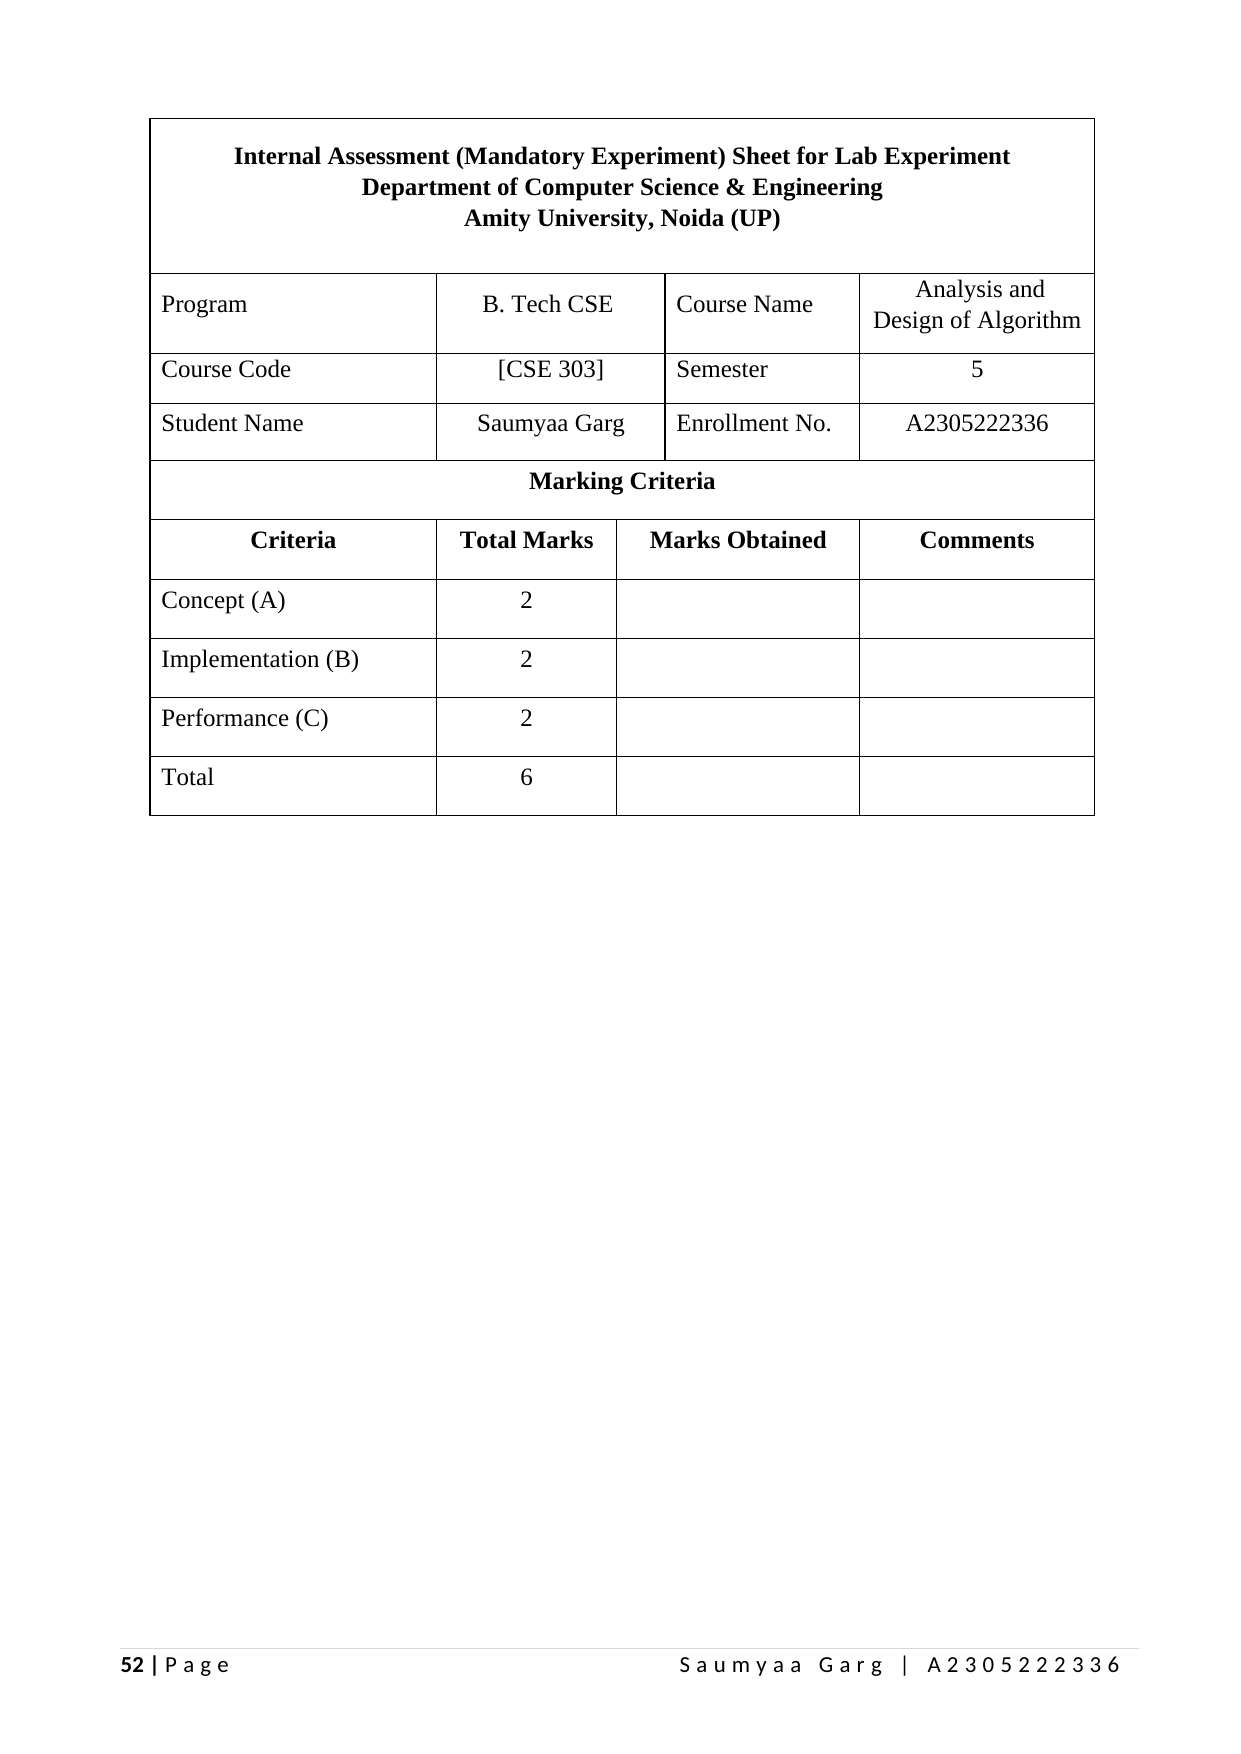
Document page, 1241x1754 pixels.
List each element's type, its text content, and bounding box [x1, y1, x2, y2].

table_cell Criteria [151, 520, 436, 578]
table_cell [617, 639, 859, 697]
table_cell [860, 639, 1094, 697]
table_cell Analysis and Design of Algorithm [860, 274, 1094, 352]
table_cell Semester [666, 354, 859, 403]
table_cell Enrollment No. [666, 404, 859, 460]
table_cell Total [151, 757, 436, 815]
table_cell Saumyaa Garg [437, 404, 664, 460]
table_cell 2 [437, 639, 616, 697]
table_cell [860, 698, 1094, 756]
table_cell A2305222336 [860, 404, 1094, 460]
table_cell B. Tech CSE [437, 274, 664, 352]
table_cell Total Marks [437, 520, 616, 578]
table_cell [860, 580, 1094, 638]
table_cell [860, 757, 1094, 815]
table_cell [617, 580, 859, 638]
table_cell Student Name [151, 404, 436, 460]
table_cell 2 [437, 580, 616, 638]
table_cell Program [151, 274, 436, 352]
table_cell Performance (C) [151, 698, 436, 756]
table_cell [617, 698, 859, 756]
table_header Internal Assessment (Mandatory Experiment) Sheet for Lab Experiment Department of Computer Science & Engineering Amity University, Noida (UP) [151, 119, 1094, 273]
table_cell [CSE 303] [437, 354, 664, 403]
table_cell Implementation (B) [151, 639, 436, 697]
table_cell Marking Criteria [151, 461, 1094, 519]
table_cell Marks Obtained [617, 520, 859, 578]
table_cell Concept (A) [151, 580, 436, 638]
table_cell [617, 757, 859, 815]
table_cell 5 [860, 354, 1094, 403]
table_cell 2 [437, 698, 616, 756]
table_cell Course Name [666, 274, 859, 352]
table_cell 6 [437, 757, 616, 815]
table_cell Comments [860, 520, 1094, 578]
table_cell Course Code [151, 354, 436, 403]
